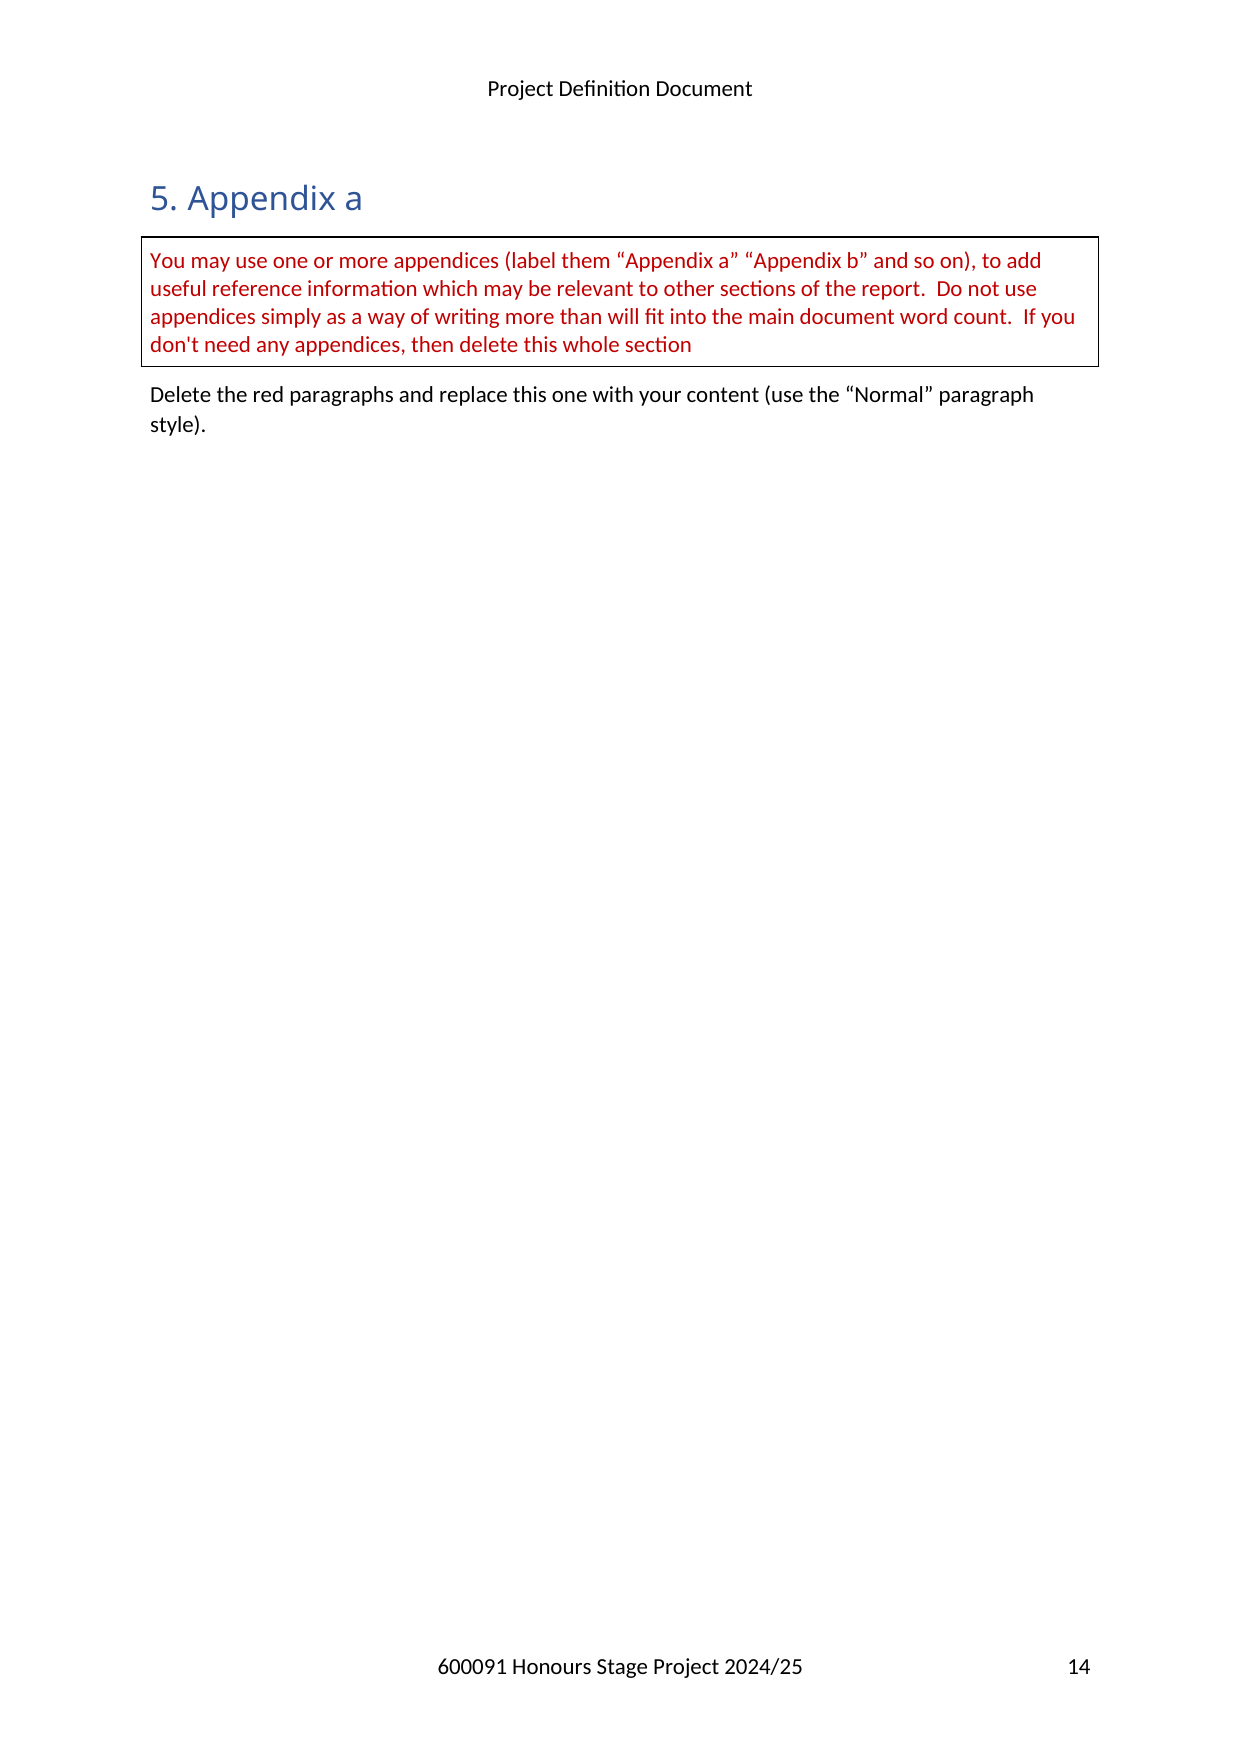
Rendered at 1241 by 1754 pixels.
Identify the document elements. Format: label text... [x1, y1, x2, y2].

text Delete the red paragraphs and replace this one with your content (use the “Normal” paragraph style). [150, 380, 1090, 438]
subtitle Appendix a [150, 175, 1090, 220]
text You may use one or more appendices (label them “Appendix a” “Appendix b” and so on), to add useful reference information which may be relevant to other sections of the report. Do not use appendices simply as a way of writing more than will fit into the main document word count. If you don't need any appendices, then delete this whole section [142, 238, 1098, 366]
